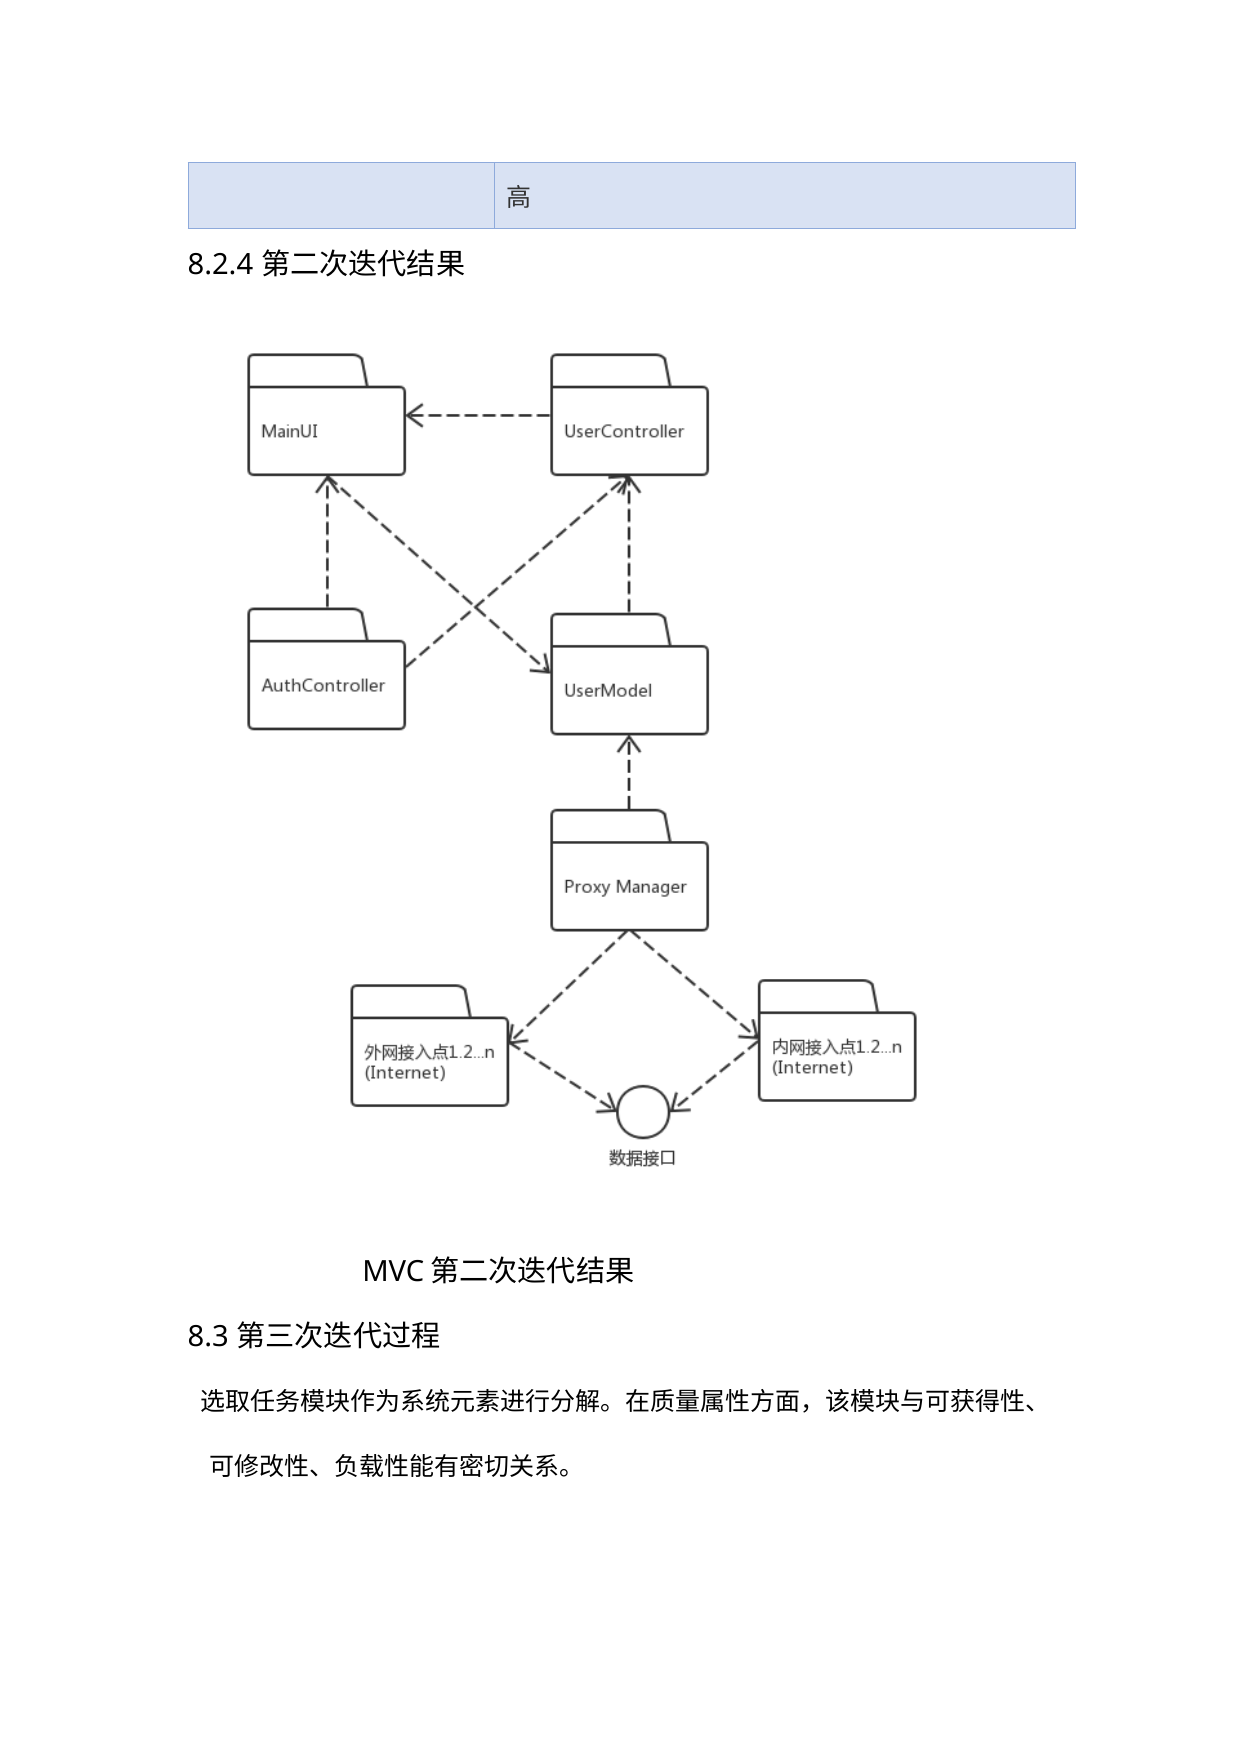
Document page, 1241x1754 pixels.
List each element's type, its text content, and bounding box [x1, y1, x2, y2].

picture [187, 294, 994, 1218]
text MVC第二次迭代结果 [187, 1237, 1053, 1302]
text 8.3 第三次迭代过程 [187, 1302, 1053, 1367]
text 选取任务模块作为系统元素进行分解。在质量属性方面，该模块与可获得性、可修改性、负载性能有密切关系。 [187, 1367, 1053, 1497]
text 8.2.4 第二次迭代结果 [187, 229, 1053, 294]
table_cell 使用防火墙 [189, 163, 494, 228]
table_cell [495, 163, 1075, 228]
